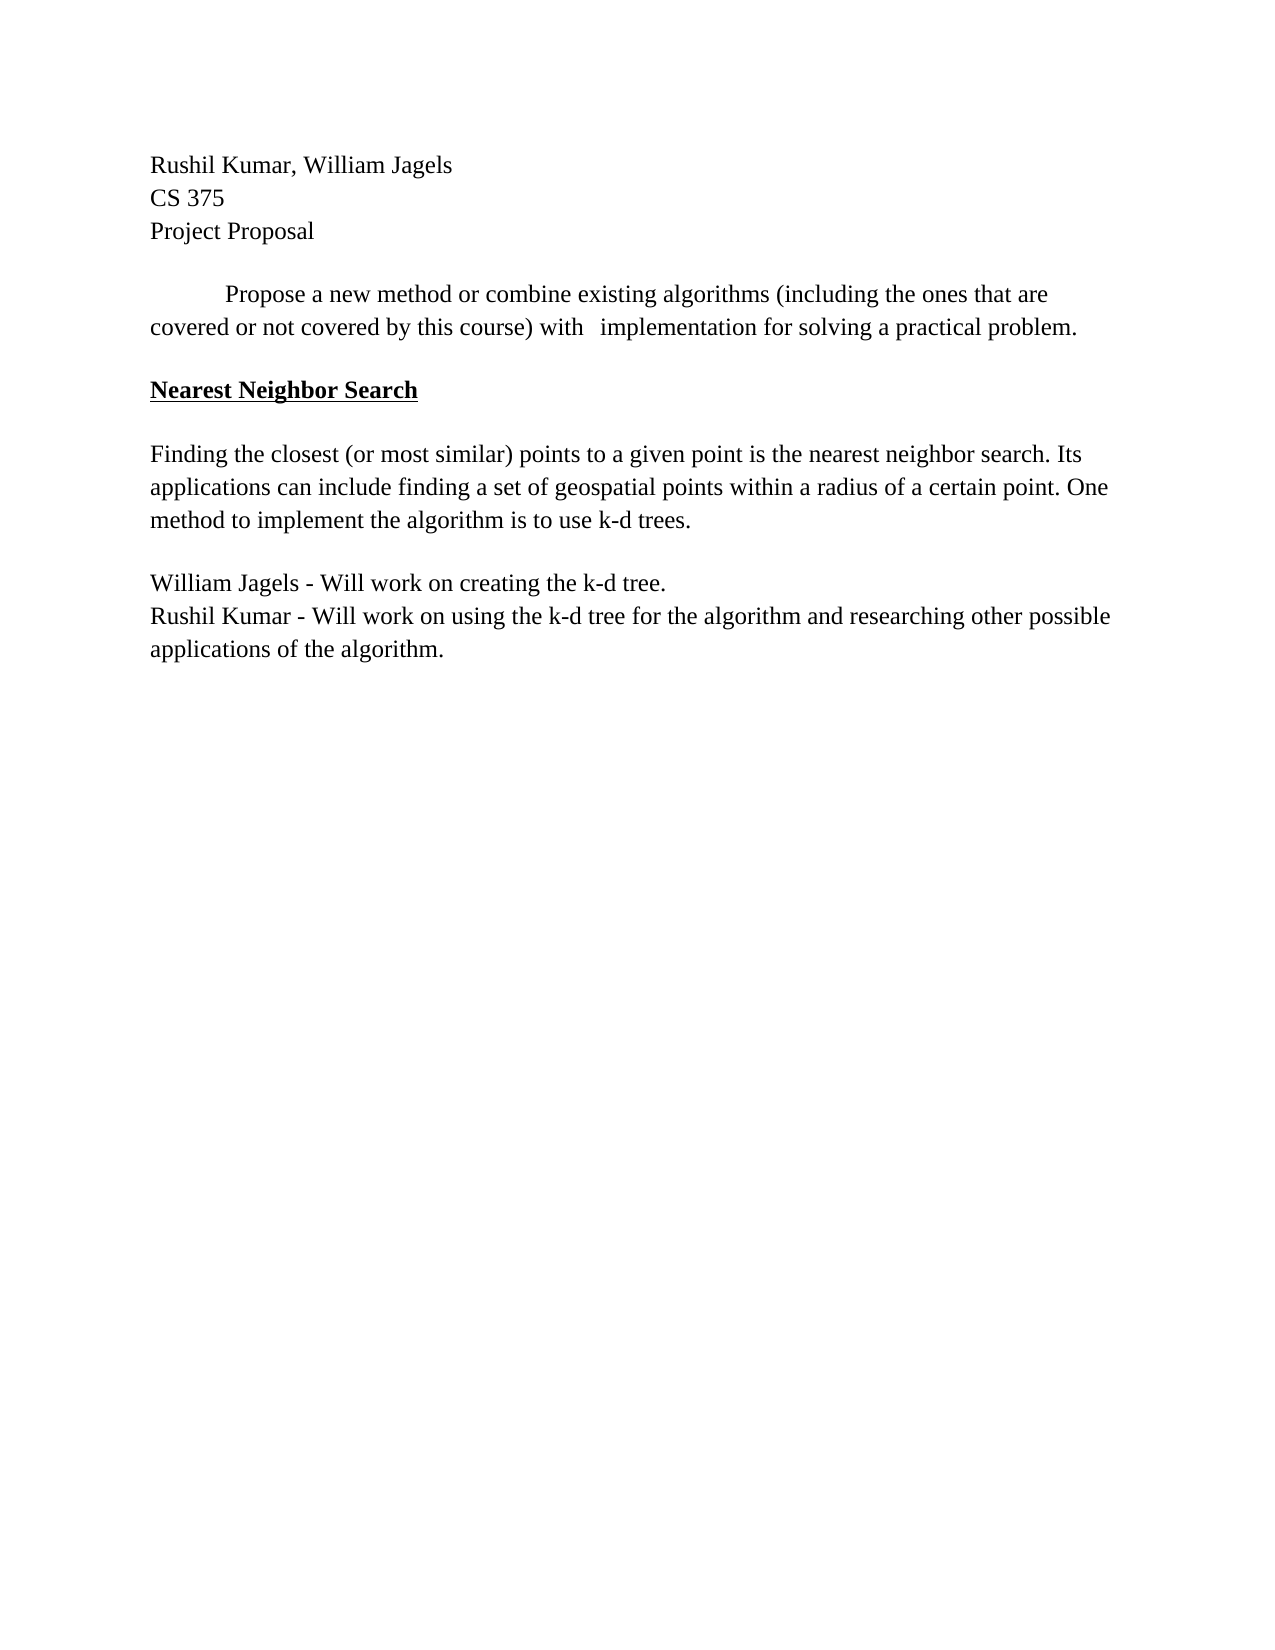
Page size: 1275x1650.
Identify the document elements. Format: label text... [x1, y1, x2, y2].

text Rushil Kumar, William Jagels [150, 150, 1125, 179]
text Finding the closest (or most similar) points to a given point is the nearest neighbor search. Its applications can include finding a set of geospatial points within a radius of a certain point. One method to implement the algorithm is to use k-d trees. [150, 439, 1125, 533]
text Nearest Neighbor Search [150, 376, 1125, 404]
text CS 375 [150, 183, 1125, 212]
text Project Proposal [150, 216, 1125, 245]
text Rushil Kumar - Will work on using the k-d tree for the algorithm and researching other possible applications of the algorithm. [150, 601, 1125, 663]
text William Jagels - Will work on creating the k-d tree. [150, 568, 1125, 597]
text Propose a new method or combine existing algorithms (including the ones that are covered or not covered by this course) with implementation for solving a practical problem. [150, 279, 1125, 341]
